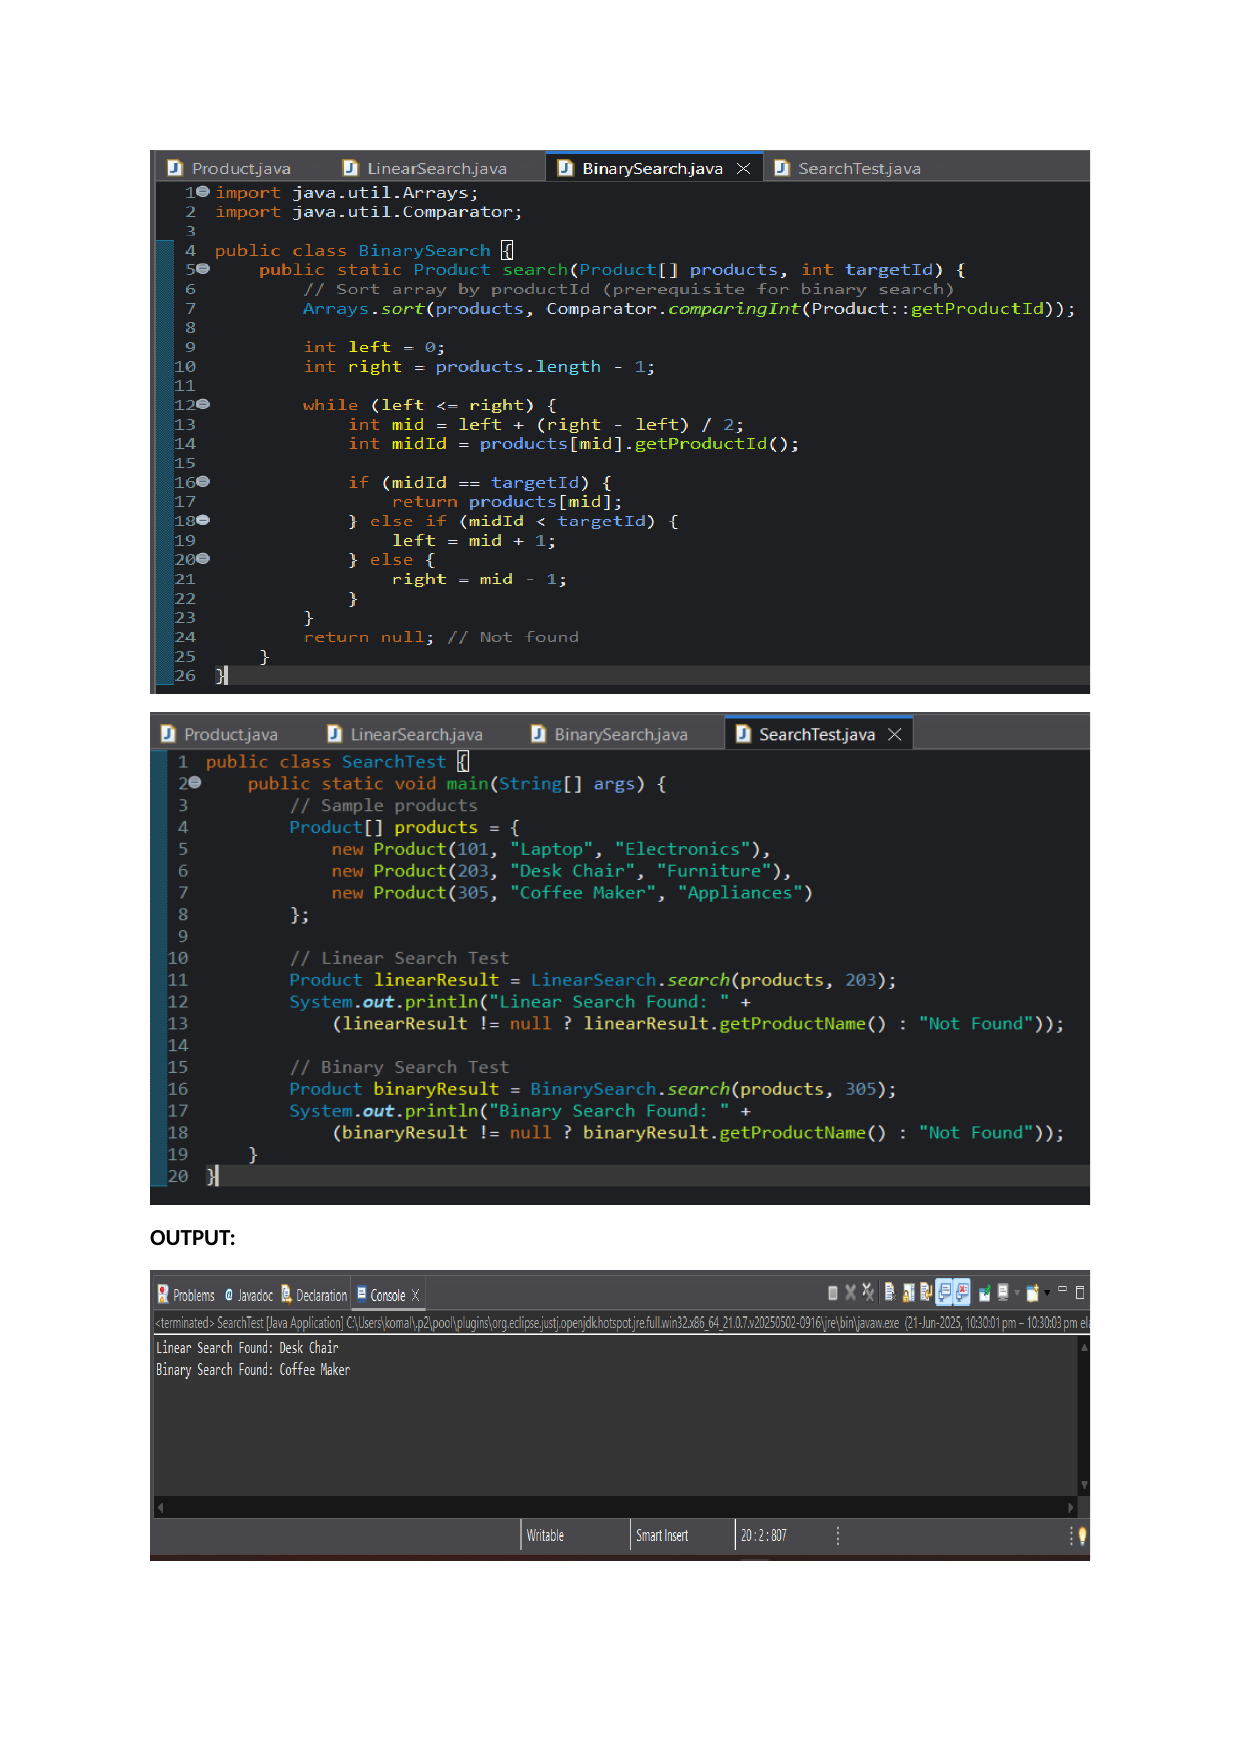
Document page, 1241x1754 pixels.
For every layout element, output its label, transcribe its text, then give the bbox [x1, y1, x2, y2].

picture [150, 1270, 1091, 1561]
picture [150, 150, 1091, 694]
text OUTPUT: [150, 1223, 1090, 1251]
picture [150, 712, 1091, 1205]
